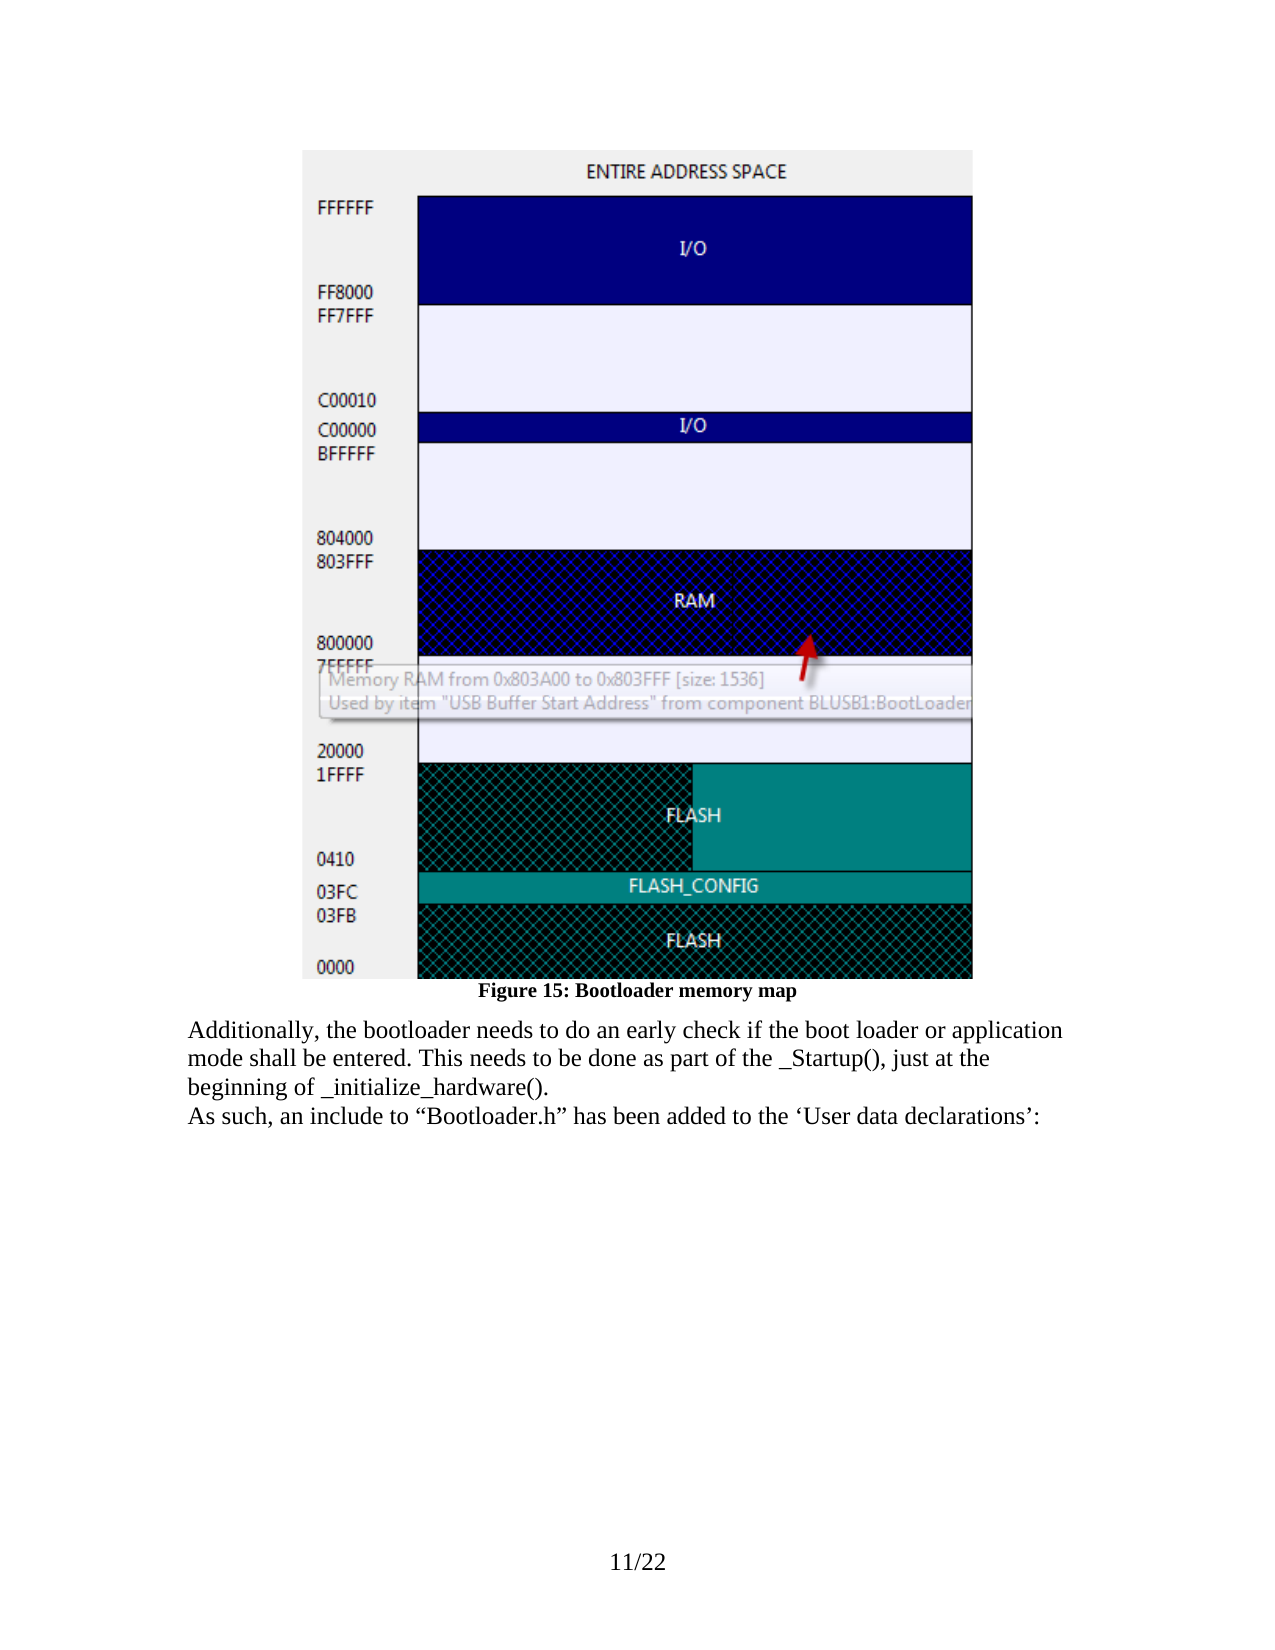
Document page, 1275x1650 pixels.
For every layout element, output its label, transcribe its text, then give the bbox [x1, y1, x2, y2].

text As such, an include to “Bootloader.h” has been added to the ‘User data declarations’: [187, 1101, 1087, 1130]
picture [302, 150, 973, 979]
text Additionally, the bootloader needs to do an early check if the boot loader or application mode shall be entered. This needs to be done as part of the _Startup(), just at the beginning of _initialize_hardware(). [187, 1015, 1087, 1101]
